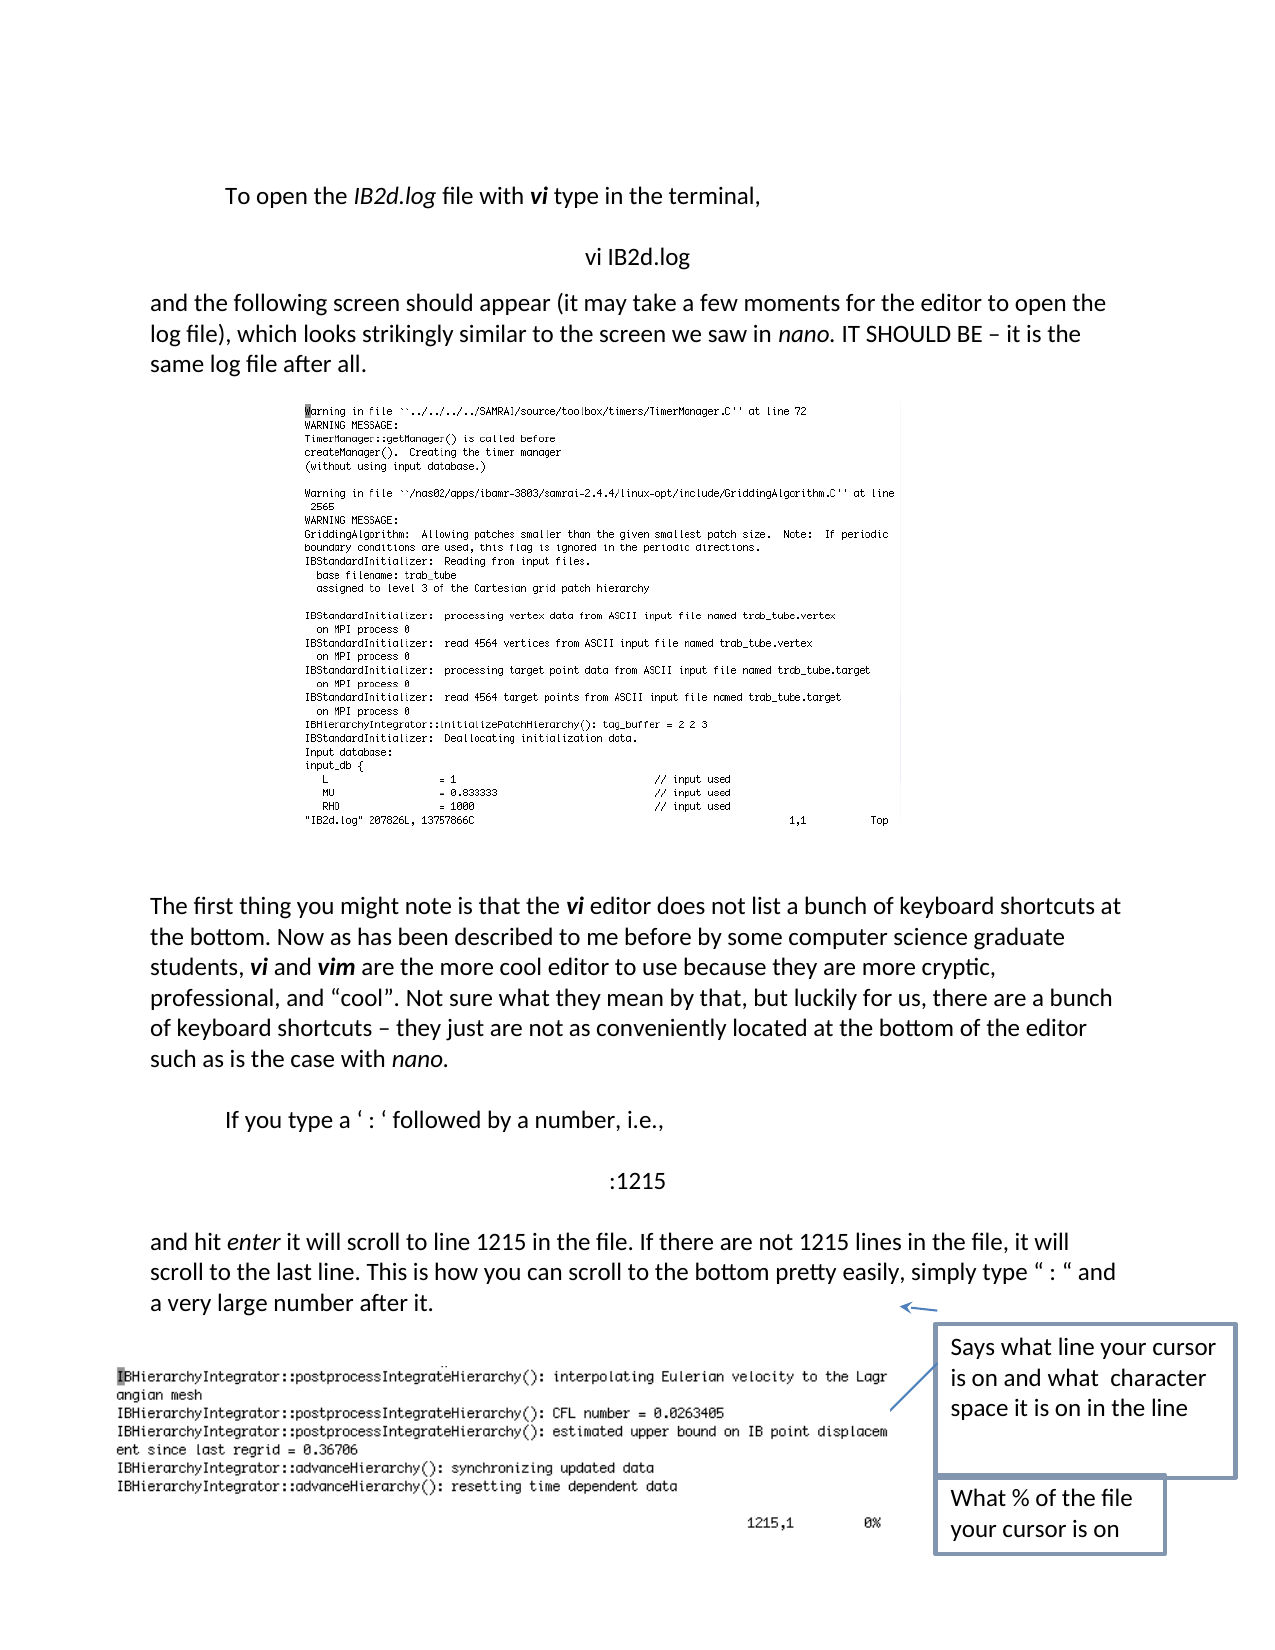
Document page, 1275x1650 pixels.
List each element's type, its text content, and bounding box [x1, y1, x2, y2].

text vi IB2d.log [150, 242, 1125, 272]
text If you type a ‘ : ‘ followed by a number, i.e., [150, 1104, 1125, 1134]
text :1215 [150, 1165, 1125, 1195]
text The first thing you might note is that the vi editor does not list a bunch of keyboard shortcuts at the bottom. Now as has been described to me before by some computer science graduate students, vi and vim are the more cool editor to use because they are more cryptic, professional, and “cool”. Not sure what they mean by that, but luckily for us, there are a bunch of keyboard shortcuts – they just are not as conveniently located at the bottom of the editor such as is the case with nano. [150, 890, 1125, 1073]
text To open the IB2d.log file with vi type in the terminal, [150, 181, 1125, 211]
text and the following screen should appear (it may take a few moments for the editor to open the log file), which looks strikingly similar to the screen we saw in nano. IT SHOULD BE – it is the same log file after all. [150, 287, 1125, 379]
picture [112, 1366, 891, 1537]
text and hit enter it will scroll to line 1215 in the file. If there are not 1215 lines in the file, it will scroll to the last line. This is how you can scroll to the bottom pretty easily, simply type “ : “ and a very large number after it. [150, 1226, 1125, 1317]
picture [300, 402, 901, 829]
